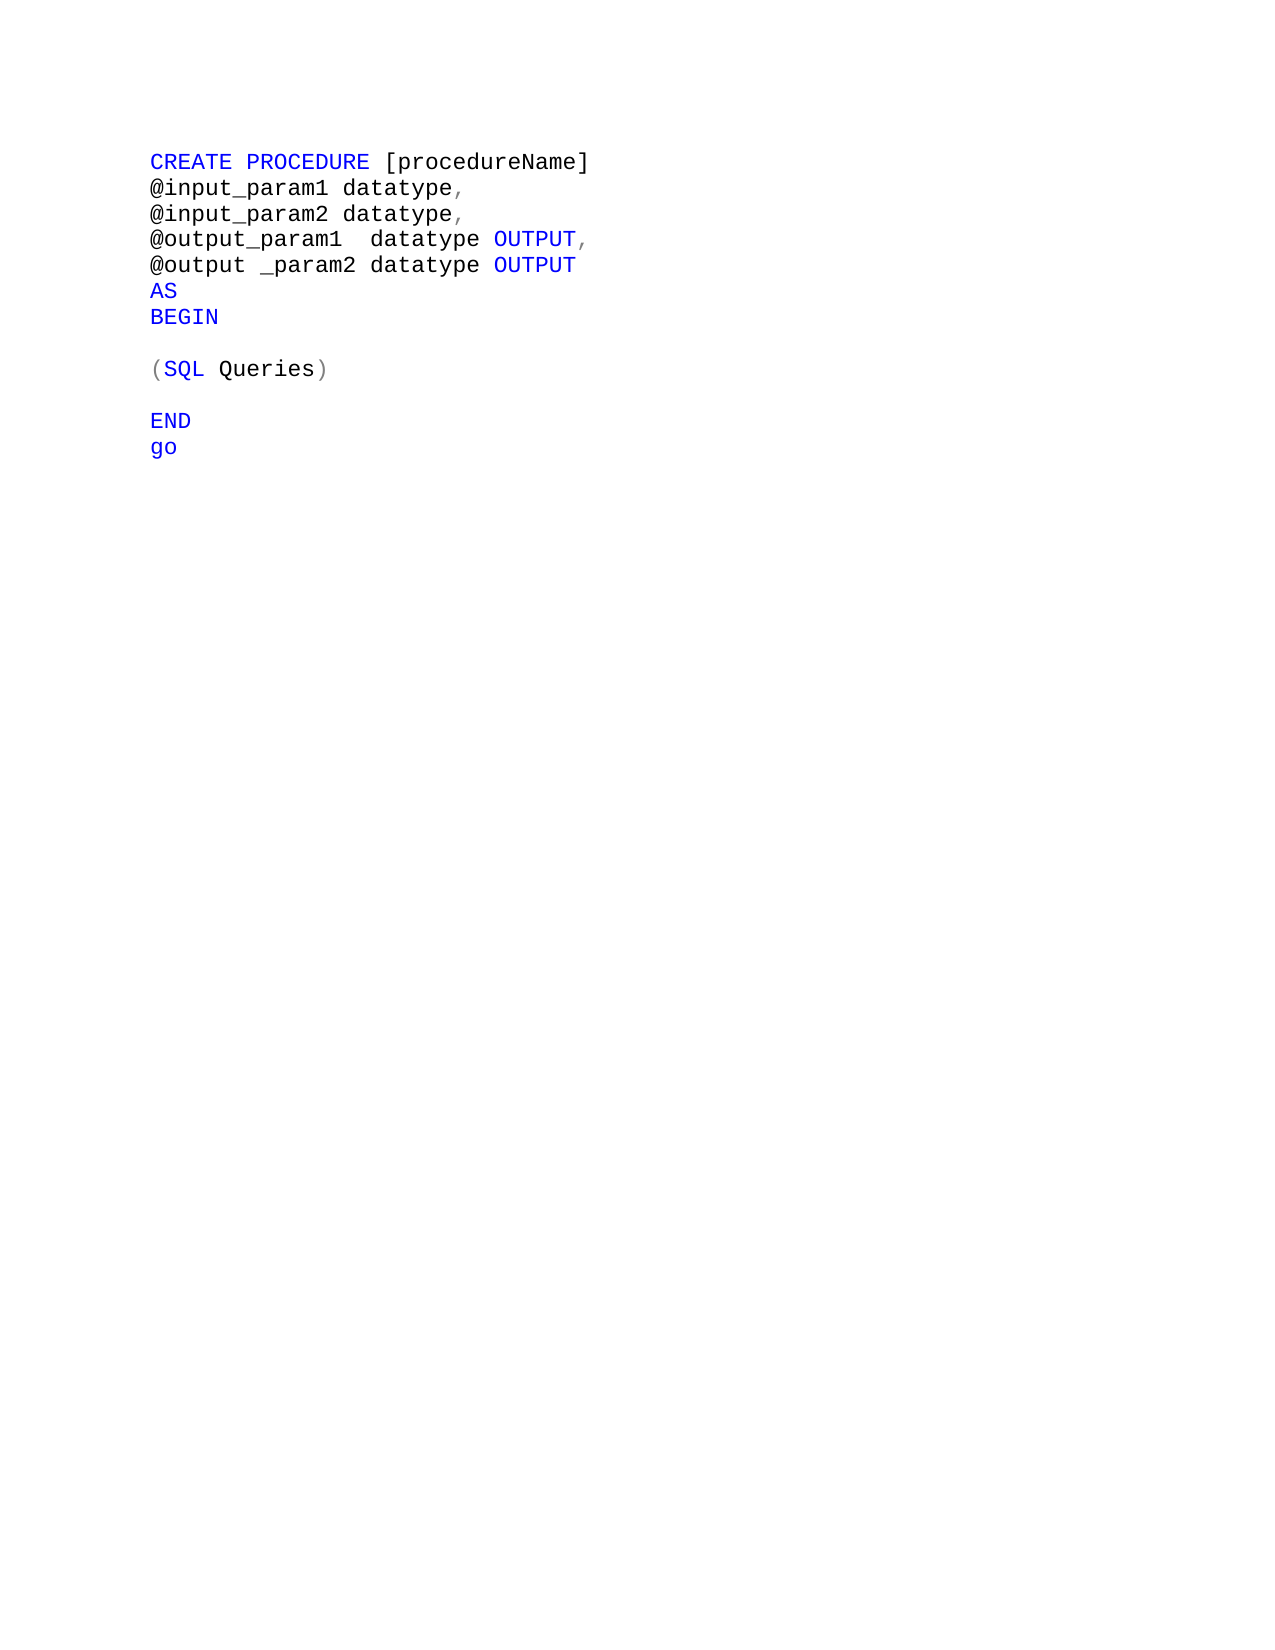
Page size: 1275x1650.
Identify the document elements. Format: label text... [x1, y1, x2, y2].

text @output_param1 datatype OUTPUT, [150, 228, 1125, 254]
text CREATE PROCEDURE [procedureName] [150, 150, 1125, 176]
text @input_param2 datatype, [150, 202, 1125, 228]
text END [150, 409, 1125, 435]
text @output _param2 datatype OUTPUT [150, 254, 1125, 280]
text go [150, 435, 1125, 461]
text (SQL Queries) [150, 357, 1125, 383]
text BEGIN [150, 306, 1125, 332]
text AS [150, 280, 1125, 306]
text @input_param1 datatype, [150, 176, 1125, 202]
